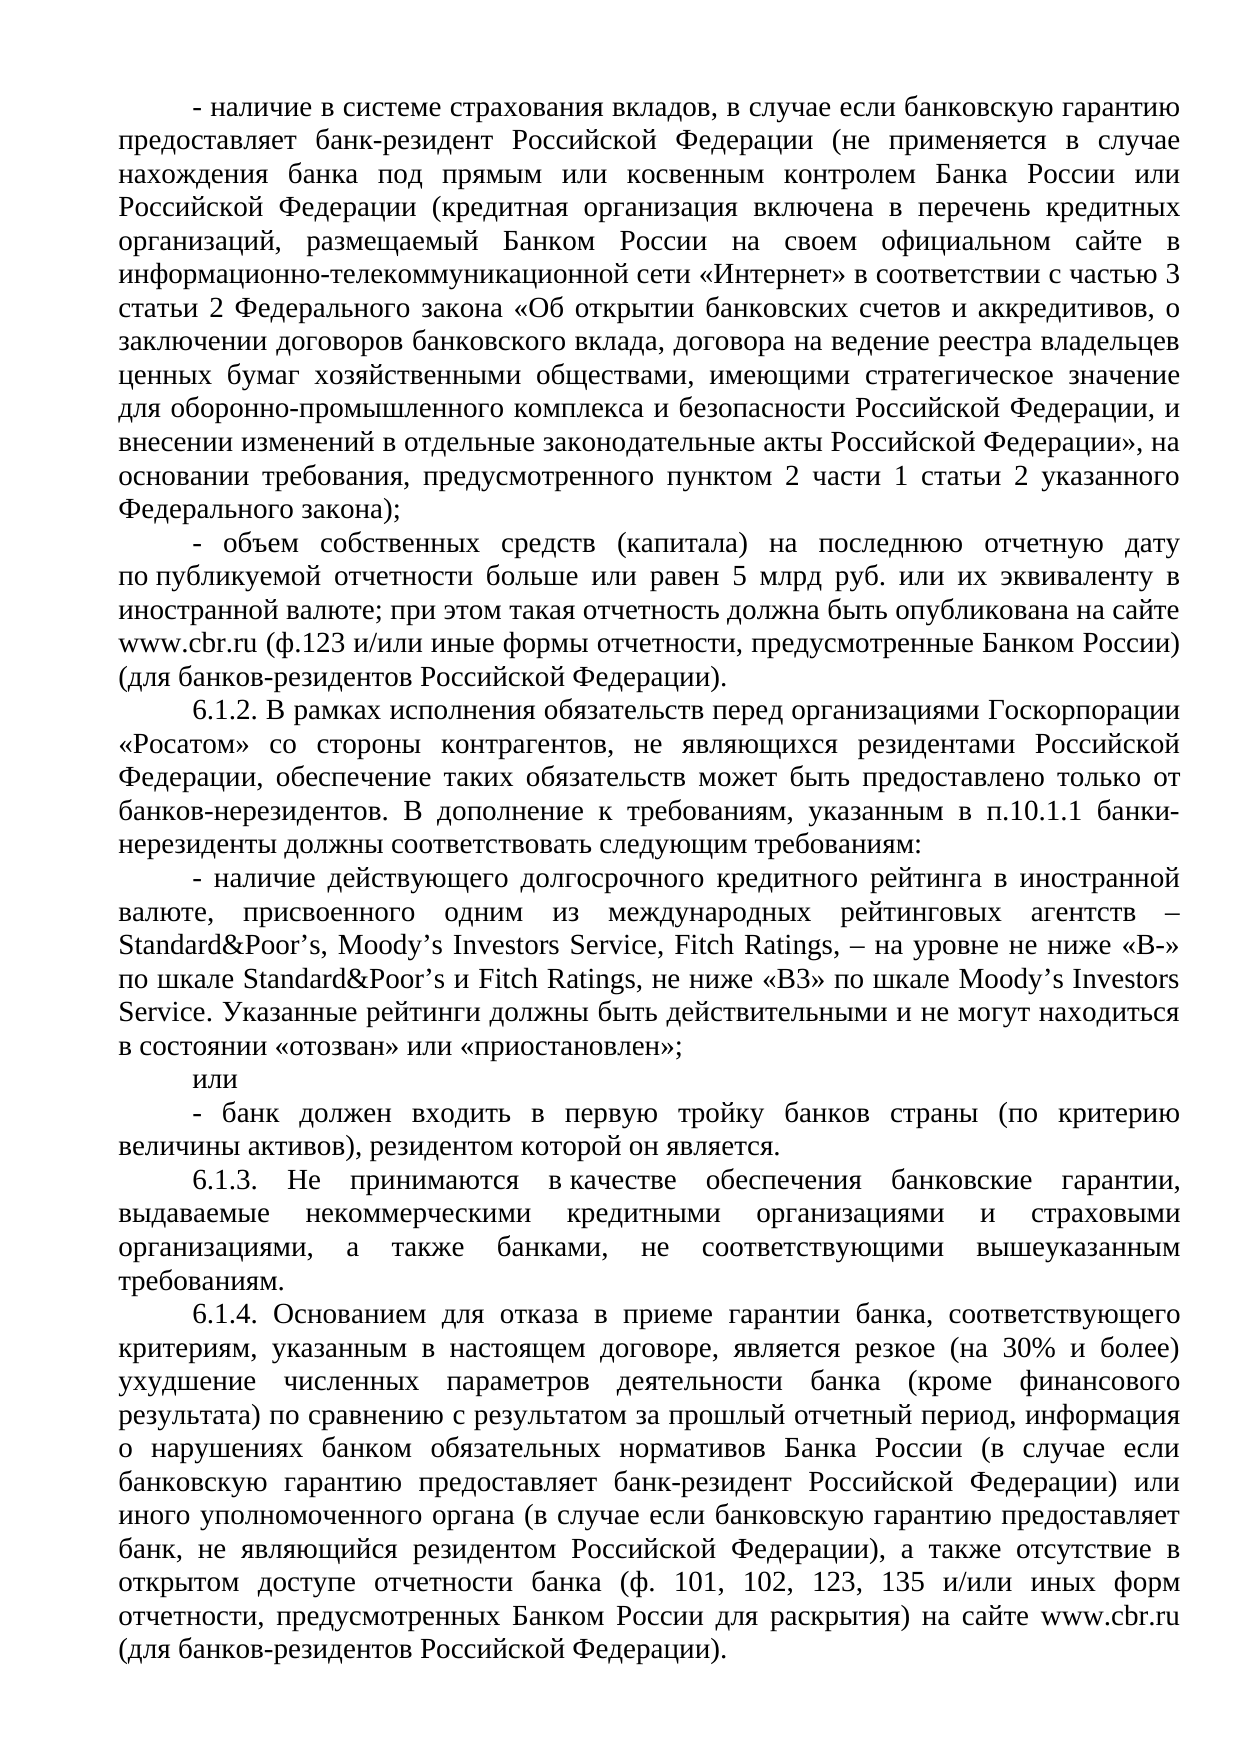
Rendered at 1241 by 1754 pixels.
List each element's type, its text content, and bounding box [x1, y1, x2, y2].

text 6.1.3. Не принимаются в качестве обеспечения банковские гарантии, выдаваемые некоммерческими кредитными организациями и страховыми организациями, а также банками, не соответствующими вышеуказанным требованиям. [118, 1162, 1181, 1296]
text 6.1.2. В рамках исполнения обязательств перед организациями Госкорпорации «Росатом» со стороны контрагентов, не являющихся резидентами Российской Федерации, обеспечение таких обязательств может быть предоставлено только от банков-нерезидентов. В дополнение к требованиям, указанным в п.10.1.1 банки-нерезиденты должны соответствовать следующим требованиям: [118, 692, 1181, 860]
text или [118, 1061, 1181, 1095]
text - наличие в системе страхования вкладов, в случае если банковскую гарантию предоставляет банк-резидент Российской Федерации (не применяется в случае нахождения банка под прямым или косвенным контролем Банка России или Российской Федерации (кредитная организация включена в перечень кредитных организаций, размещаемый Банком России на своем официальном сайте в информационно-телекоммуникационной сети «Интернет» в соответствии с частью 3 статьи 2 Федерального закона «Об открытии банковских счетов и аккредитивов, о заключении договоров банковского вклада, договора на ведение реестра владельцев ценных бумаг хозяйственными обществами, имеющими стратегическое значение для оборонно-промышленного комплекса и безопасности Российской Федерации, и внесении изменений в отдельные законодательные акты Российской Федерации», на основании требования, предусмотренного пунктом 2 части 1 статьи 2 указанного Федерального закона); [118, 89, 1181, 525]
text 6.1.4. Основанием для отказа в приеме гарантии банка, соответствующего критериям, указанным в настоящем договоре, является резкое (на 30% и более) ухудшение численных параметров деятельности банка (кроме финансового результата) по сравнению с результатом за прошлый отчетный период, информация о нарушениях банком обязательных нормативов Банка России (в случае если банковскую гарантию предоставляет банк-резидент Российской Федерации) или иного уполномоченного органа (в случае если банковскую гарантию предоставляет банк, не являющийся резидентом Российской Федерации), а также отсутствие в открытом доступе отчетности банка (ф. 101, 102, 123, 135 и/или иных форм отчетности, предусмотренных Банком России для раскрытия) на сайте www.cbr.ru (для банков-резидентов Российской Федерации). [118, 1296, 1181, 1665]
text - объем собственных средств (капитала) на последнюю отчетную дату по публикуемой отчетности больше или равен 5 млрд руб. или их эквиваленту в иностранной валюте; при этом такая отчетность должна быть опубликована на сайте www.cbr.ru (ф.123 и/или иные формы отчетности, предусмотренные Банком России) (для банков-резидентов Российской Федерации). [118, 525, 1181, 692]
text - наличие действующего долгосрочного кредитного рейтинга в иностранной валюте, присвоенного одним из международных рейтинговых агентств – Standard&Poor’s, Moody’s Investors Service, Fitch Ratings, – на уровне не ниже «B-» по шкале Standard&Poor’s и Fitch Ratings, не ниже «B3» по шкале Moody’s Investors Service. Указанные рейтинги должны быть действительными и не могут находиться в состоянии «отозван» или «приостановлен»; [118, 860, 1181, 1061]
text - банк должен входить в первую тройку банков страны (по критерию величины активов), резидентом которой он является. [118, 1095, 1181, 1162]
